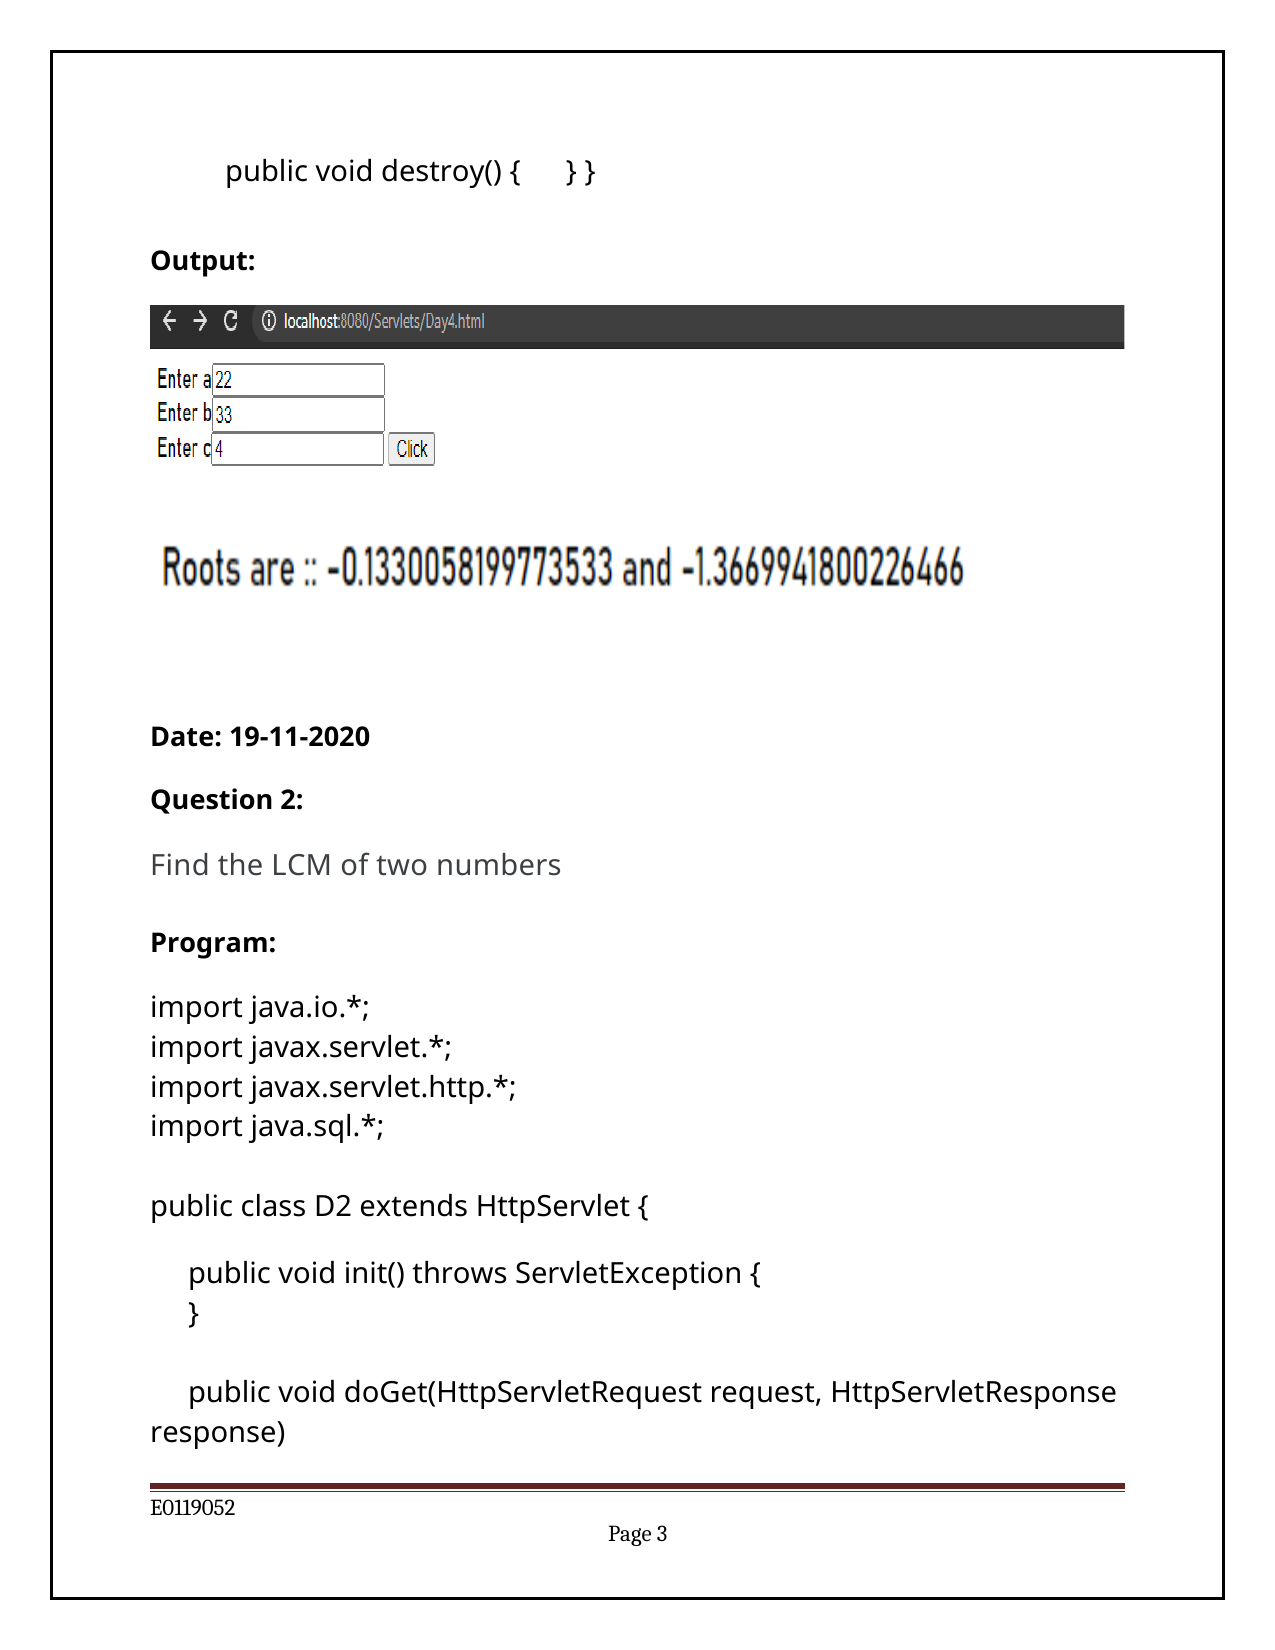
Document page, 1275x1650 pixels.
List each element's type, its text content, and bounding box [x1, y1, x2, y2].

text public class D2 extends HttpServlet { [150, 1185, 1125, 1224]
text public void doGet(HttpServletRequest request, HttpServletResponse response) [150, 1372, 1125, 1451]
text Find the LCM of two numbers [150, 844, 1125, 883]
picture [157, 522, 1049, 625]
text import javax.servlet.*; [150, 1026, 1125, 1066]
text import java.io.*; [150, 986, 1125, 1026]
text import java.sql.*; [150, 1106, 1125, 1145]
text public void destroy() { } } [150, 150, 1125, 190]
text import javax.servlet.http.*; [150, 1066, 1125, 1106]
picture [150, 305, 1125, 498]
text Question 2: [150, 781, 1125, 817]
text Date: 19-11-2020 [150, 717, 1125, 754]
text public void init() throws ServletException { [150, 1253, 1125, 1292]
text Output: [150, 241, 1125, 278]
text } [150, 1292, 1125, 1332]
text Program: [150, 923, 1125, 960]
